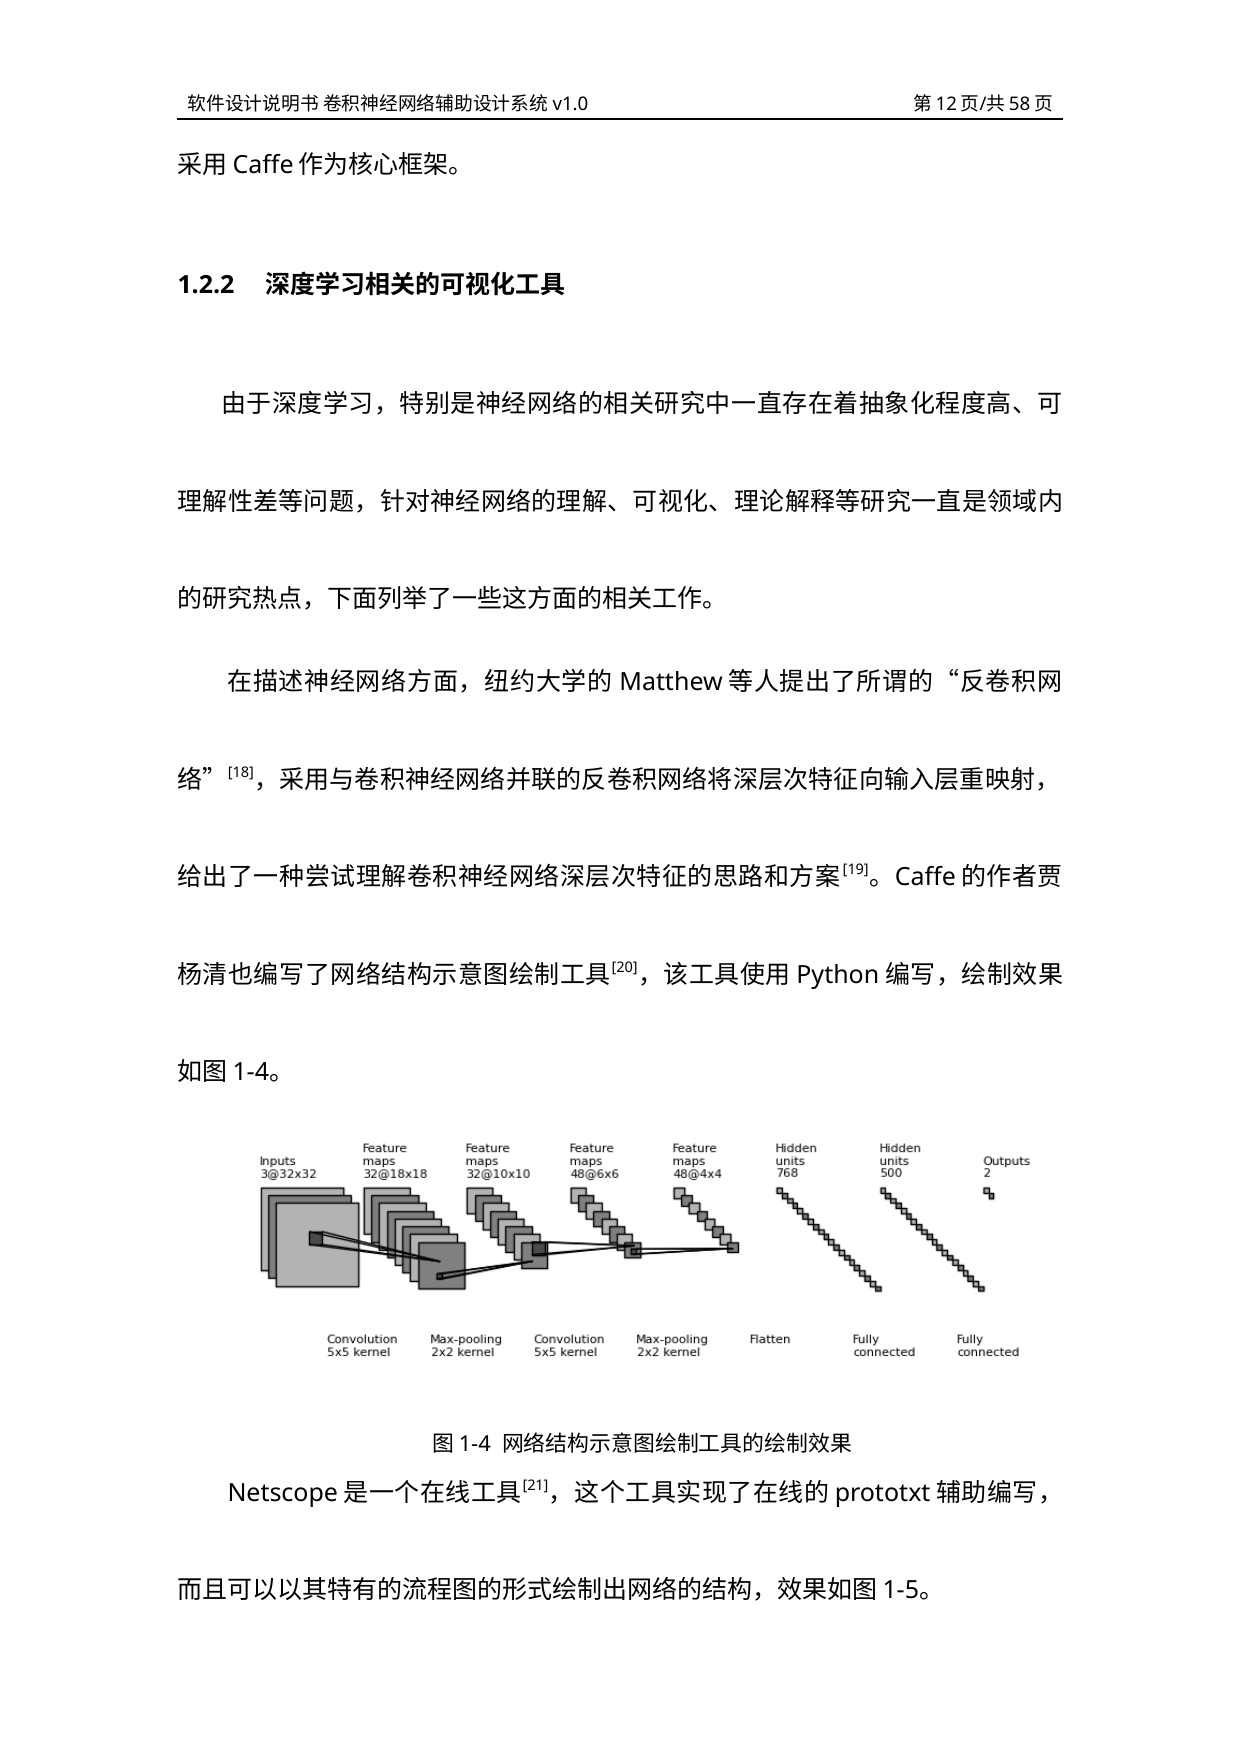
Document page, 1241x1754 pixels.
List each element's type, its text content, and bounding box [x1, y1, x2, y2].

picture [221, 1120, 1050, 1384]
text 由于深度学习，特别是神经网络的相关研究中一直存在着抽象化程度高、可理解性差等问题，针对神经网络的理解、可视化、理论解释等研究一直是领域内的研究热点，下面列举了一些这方面的相关工作。 [177, 369, 1063, 629]
subtitle 深度学习相关的可视化工具 [177, 251, 1063, 316]
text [177, 130, 1063, 195]
text Netscope是一个在线工具[21]，这个工具实现了在线的prototxt辅助编写，而且可以以其特有的流程图的形式绘制出网络的结构，效果如图1-5。 [177, 1458, 1063, 1621]
text 在描述神经网络方面，纽约大学的Matthew等人提出了所谓的“反卷积网络”[18]，采用与卷积神经网络并联的反卷积网络将深层次特征向输入层重映射，给出了一种尝试理解卷积神经网络深层次特征的思路和方案[19]。Caffe的作者贾杨清也编写了网络结构示意图绘制工具[20]，该工具使用Python编写，绘制效果如图1-4。 [177, 647, 1063, 1102]
text 图1-4 网络结构示意图绘制工具的绘制效果 [177, 1426, 1063, 1458]
